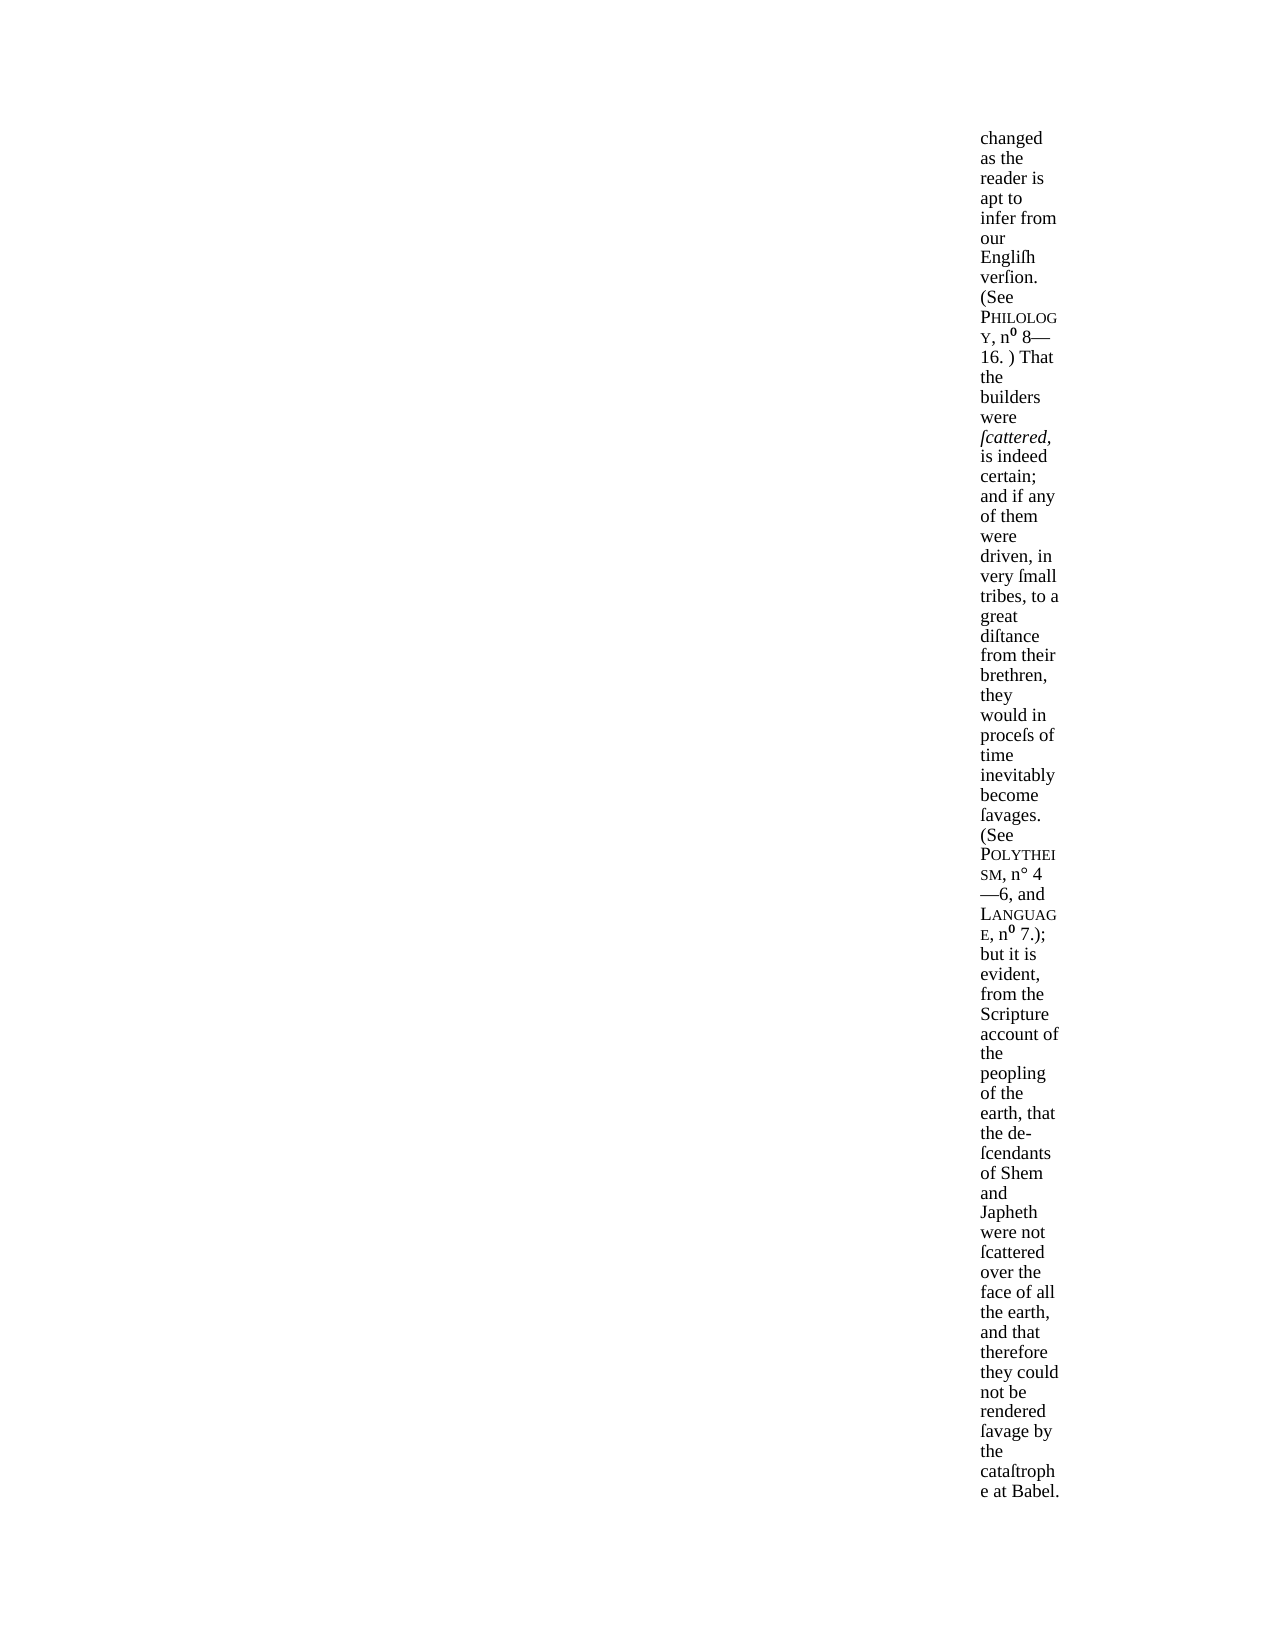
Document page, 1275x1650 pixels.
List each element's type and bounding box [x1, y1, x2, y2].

text [980, 129, 1060, 1502]
